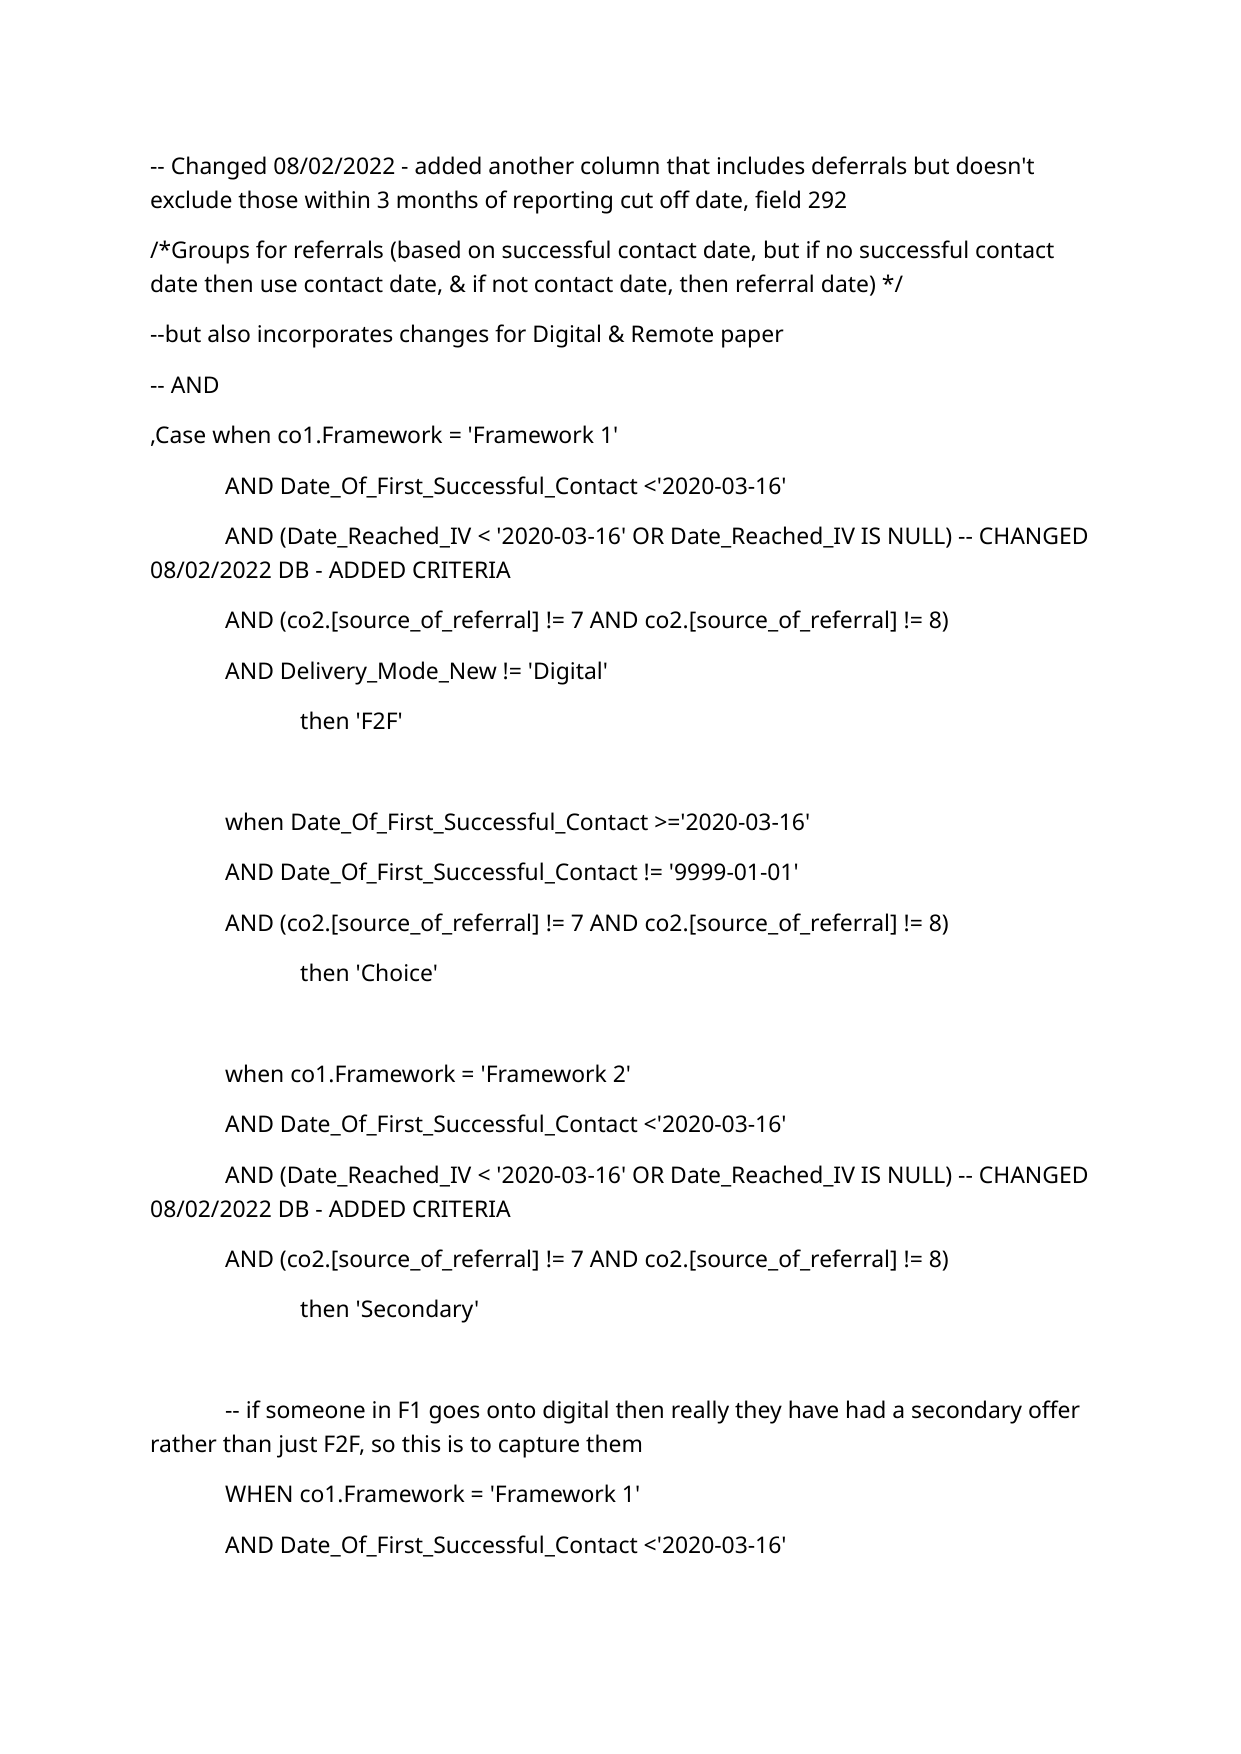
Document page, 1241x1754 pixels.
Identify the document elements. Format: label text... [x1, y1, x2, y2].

text AND Delivery_Mode_New != 'Digital' [150, 654, 1090, 686]
text AND (Date_Reached_IV < '2020-03-16' OR Date_Reached_IV IS NULL) -- CHANGED 08/02/2022 DB - ADDED CRITERIA [150, 1159, 1090, 1224]
text then 'F2F' [150, 705, 1090, 736]
text when co1.Framework = 'Framework 2' [150, 1058, 1090, 1089]
text AND Date_Of_First_Successful_Contact <'2020-03-16' [150, 1529, 1090, 1560]
text AND (co2.[source_of_referral] != 7 AND co2.[source_of_referral] != 8) [150, 1243, 1090, 1274]
text AND Date_Of_First_Successful_Contact <'2020-03-16' [150, 469, 1090, 501]
text when Date_Of_First_Successful_Contact >='2020-03-16' [150, 806, 1090, 837]
text --but also incorporates changes for Digital & Remote paper [150, 318, 1090, 349]
text AND (Date_Reached_IV < '2020-03-16' OR Date_Reached_IV IS NULL) -- CHANGED 08/02/2022 DB - ADDED CRITERIA [150, 520, 1090, 585]
text AND (co2.[source_of_referral] != 7 AND co2.[source_of_referral] != 8) [150, 604, 1090, 635]
text AND Date_Of_First_Successful_Contact <'2020-03-16' [150, 1108, 1090, 1139]
text -- if someone in F1 goes onto digital then really they have had a secondary offer rather than just F2F, so this is to capture them [150, 1394, 1090, 1459]
text ,Case when co1.Framework = 'Framework 1' [150, 419, 1090, 450]
text /*Groups for referrals (based on successful contact date, but if no successful contact date then use contact date, & if not contact date, then referral date) */ [150, 234, 1090, 299]
text then 'Choice' [150, 957, 1090, 988]
text WHEN co1.Framework = 'Framework 1' [150, 1478, 1090, 1509]
text -- Changed 08/02/2022 - added another column that includes deferrals but doesn't exclude those within 3 months of reporting cut off date, field 292 [150, 150, 1090, 215]
text AND Date_Of_First_Successful_Contact != '9999-01-01' [150, 856, 1090, 887]
text -- AND [150, 369, 1090, 400]
text AND (co2.[source_of_referral] != 7 AND co2.[source_of_referral] != 8) [150, 907, 1090, 938]
text then 'Secondary' [150, 1293, 1090, 1324]
